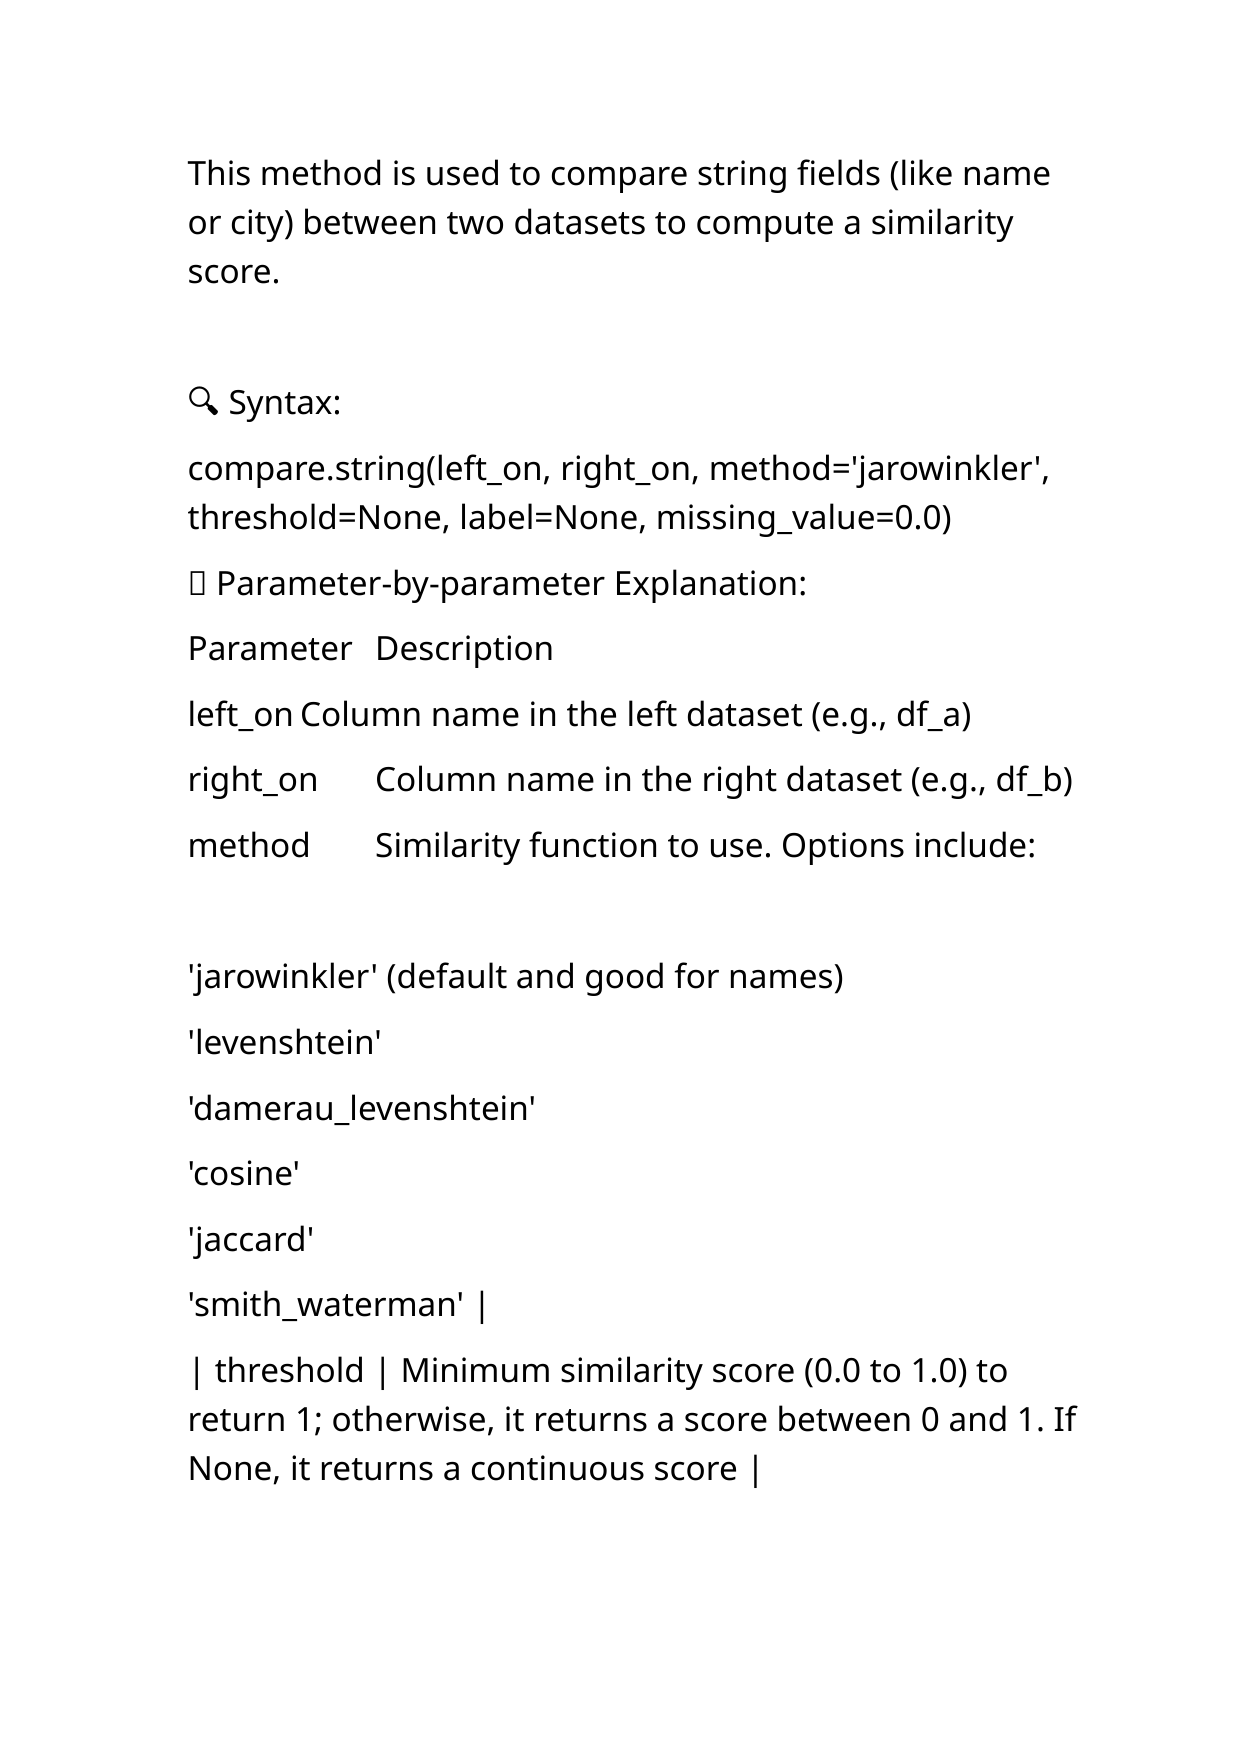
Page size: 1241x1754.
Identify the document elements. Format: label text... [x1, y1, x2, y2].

text 🧠 Parameter-by-parameter Explanation: [187, 559, 1090, 605]
text 'damerau_levenshtein' [187, 1084, 1090, 1130]
text 'cosine' [187, 1150, 1090, 1195]
text Parameter Description [187, 625, 1090, 670]
text left_on Column name in the left dataset (e.g., df_a) [187, 691, 1090, 736]
text 'levenshtein' [187, 1019, 1090, 1064]
text right_on Column name in the right dataset (e.g., df_b) [187, 756, 1090, 802]
text 'jarowinkler' (default and good for names) [187, 953, 1090, 998]
text 🔍 Syntax: [187, 379, 1090, 424]
text method Similarity function to use. Options include: [187, 822, 1090, 867]
text | threshold | Minimum similarity score (0.0 to 1.0) to return 1; otherwise, it returns a score between 0 and 1. If None, it returns a continuous score | [187, 1347, 1090, 1490]
text This method is used to compare string fields (like name or city) between two datasets to compute a similarity score. [187, 150, 1090, 293]
text compare.string(left_on, right_on, method='jarowinkler', threshold=None, label=None, missing_value=0.0) [187, 445, 1090, 539]
text 'smith_waterman' | [187, 1281, 1090, 1327]
text 'jaccard' [187, 1216, 1090, 1261]
